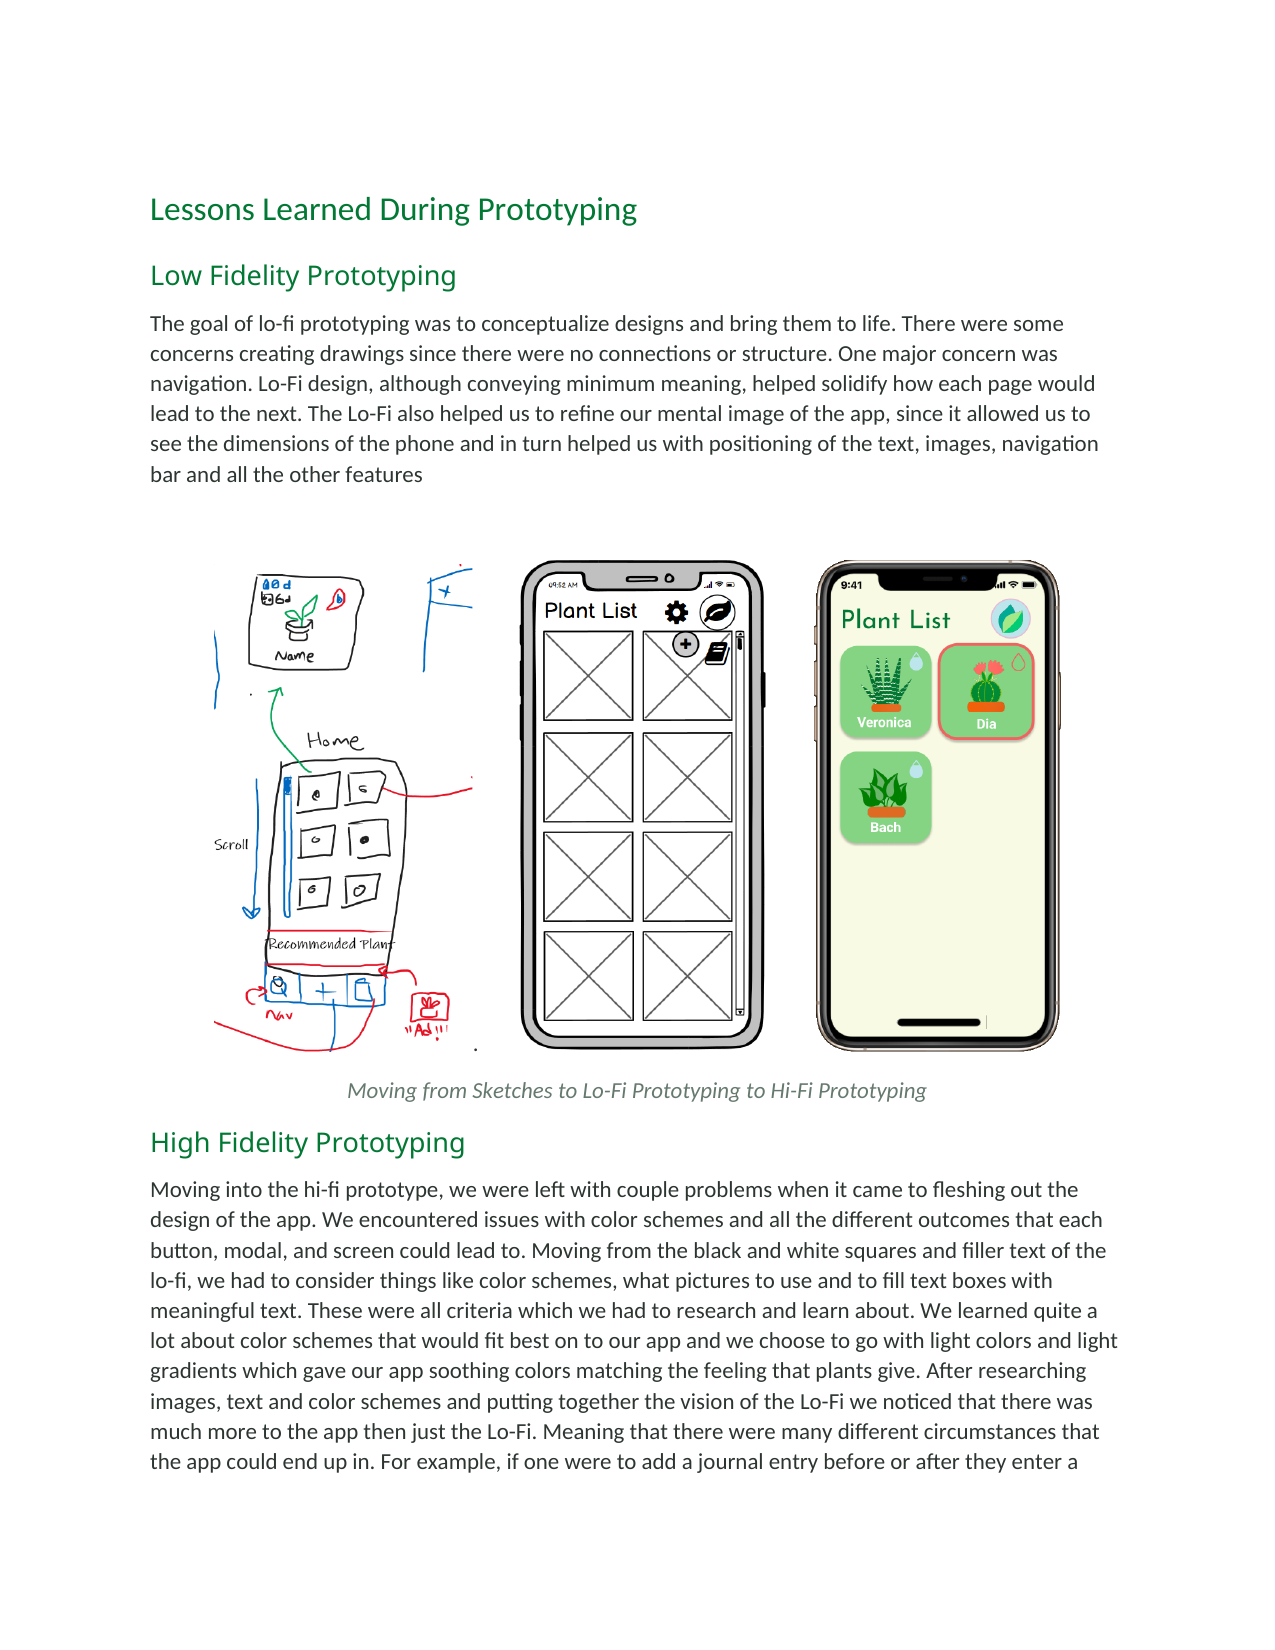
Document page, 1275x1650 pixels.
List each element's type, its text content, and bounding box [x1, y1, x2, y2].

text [150, 1175, 1125, 1475]
subtitle High Fidelity Prototyping [150, 1123, 1125, 1160]
picture [214, 564, 473, 1052]
picture [514, 553, 769, 1052]
text Moving from Sketches to Lo-Fi Prototyping to Hi-Fi Prototyping [150, 1076, 1125, 1104]
picture [814, 560, 1061, 1052]
text The goal of lo-fi prototyping was to conceptualize designs and bring them to life. There were some concerns creating drawings since there were no connections or structure. One major concern was navigation. Lo-Fi design, although conveying minimum meaning, helped solidify how each page would lead to the next. The Lo-Fi also helped us to refine our mental image of the app, since it allowed us to see the dimensions of the phone and in turn helped us with positioning of the text, images, navigation bar and all the other features [150, 309, 1125, 488]
subtitle Low Fidelity Prototyping [150, 256, 1125, 293]
subtitle Lessons Learned During Prototyping [150, 187, 1125, 228]
